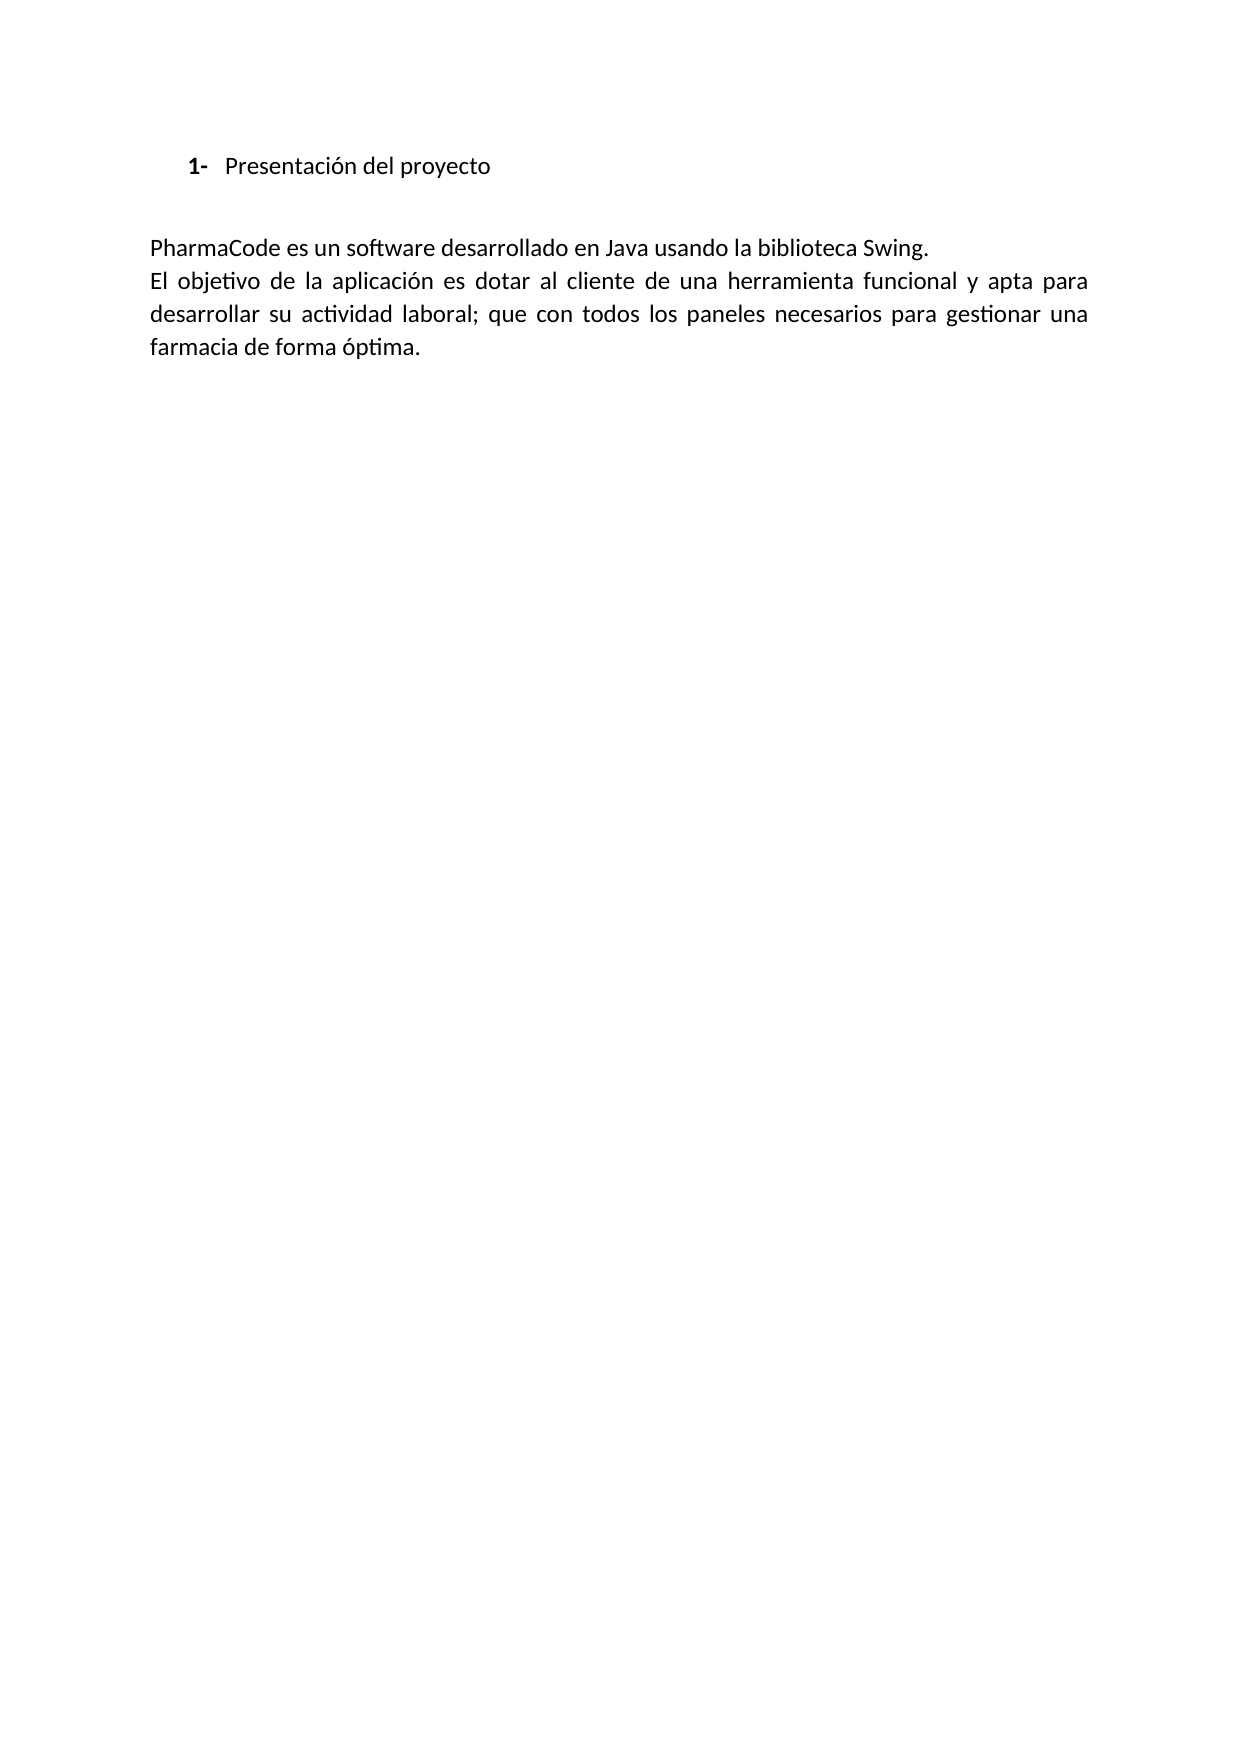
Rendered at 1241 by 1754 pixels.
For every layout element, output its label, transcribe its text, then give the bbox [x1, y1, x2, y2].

text El objetivo de la aplicación es dotar al cliente de una herramienta funcional y apta para desarrollar su actividad laboral; que con todos los paneles necesarios para gestionar una farmacia de forma óptima. [150, 265, 1090, 362]
text PharmaCode es un software desarrollado en Java usando la biblioteca Swing. [150, 232, 1090, 263]
list Presentación del proyecto [187, 150, 1090, 181]
